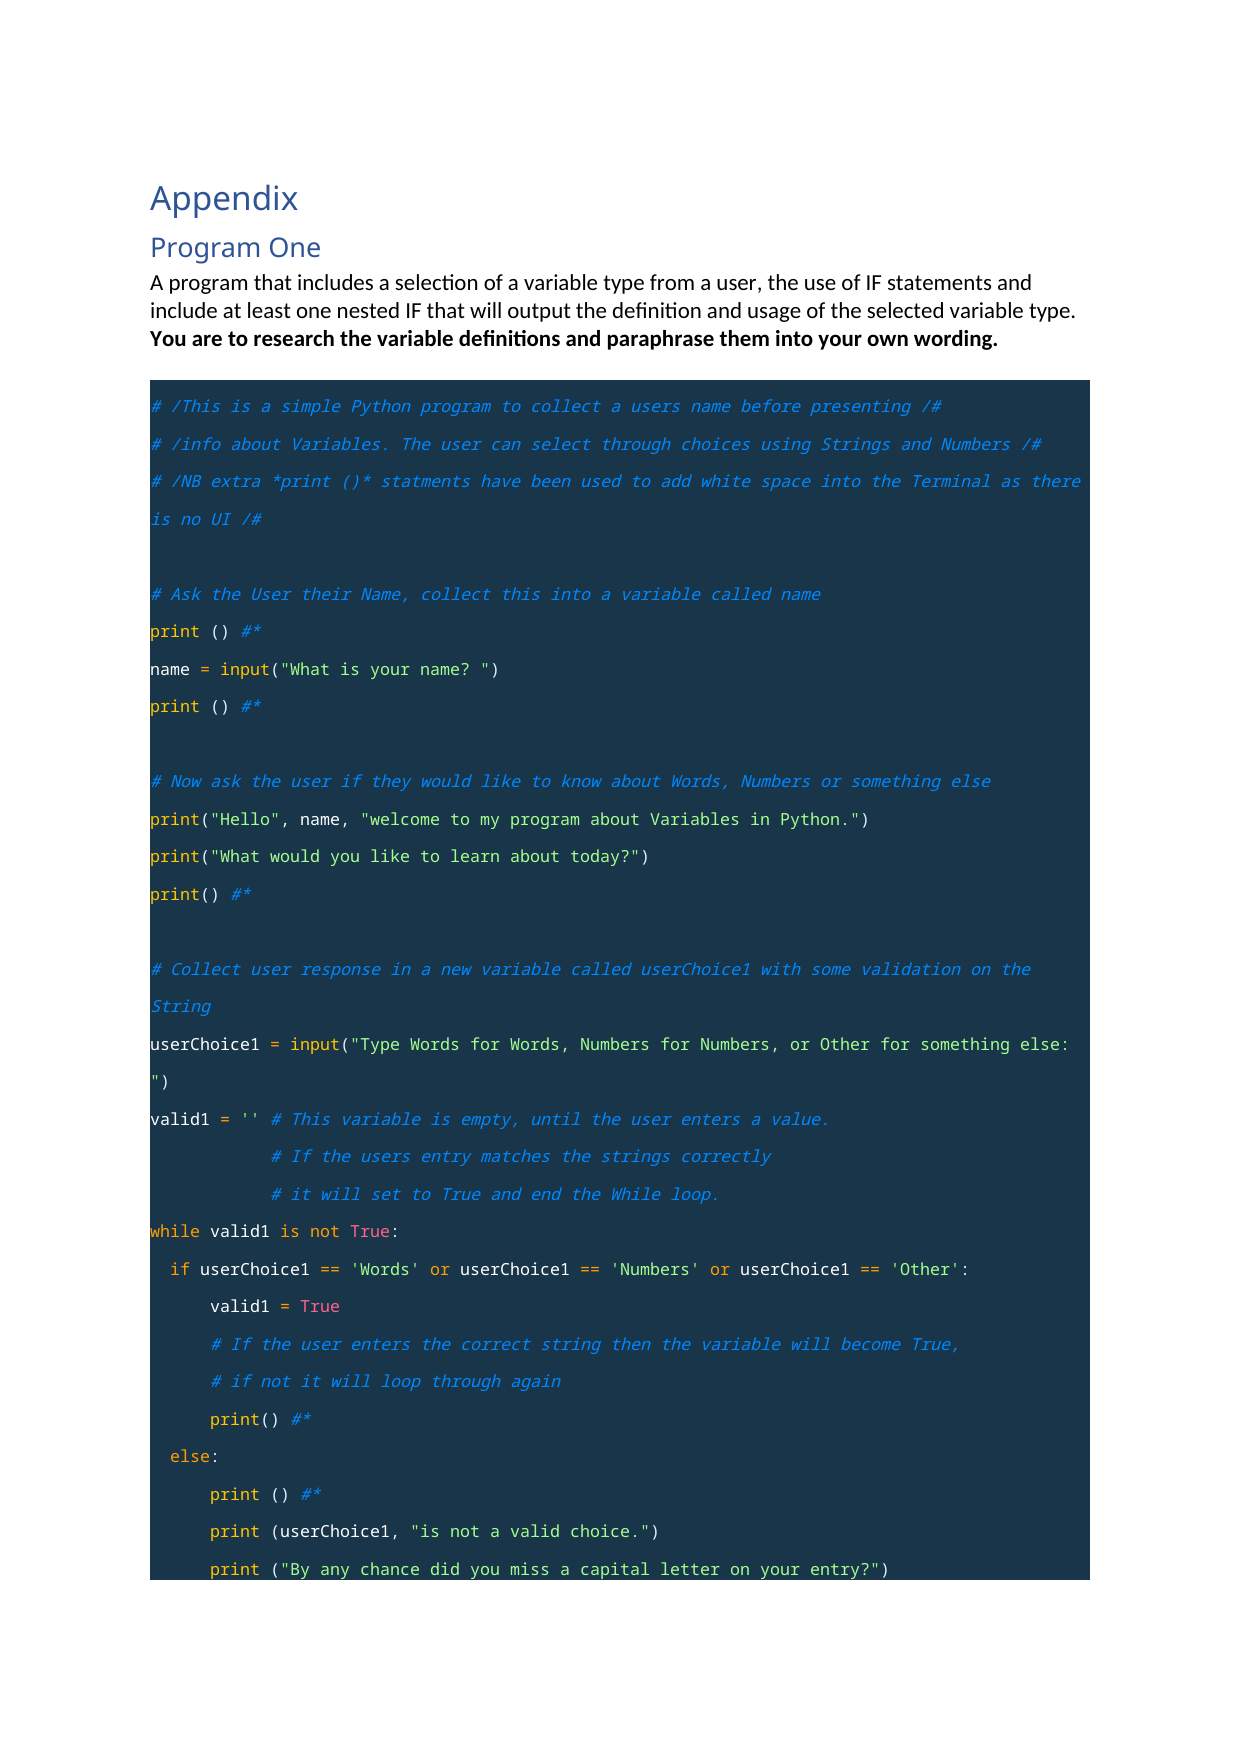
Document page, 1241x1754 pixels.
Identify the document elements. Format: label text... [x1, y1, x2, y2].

subtitle Program One [150, 228, 1090, 265]
text # If the user enters the correct string then the variable will become True, [150, 1317, 1090, 1355]
text A program that includes a selection of a variable type from a user, the use of IF statements and include at least one nested IF that will output the definition and usage of the selected variable type. You are to research the variable definitions and paraphrase them into your own wording. [150, 268, 1090, 352]
subtitle Appendix [150, 175, 1090, 220]
text print ("By any chance did you miss a capital letter on your entry?") [150, 1542, 1090, 1580]
text else: [150, 1430, 1090, 1467]
text print () #* [150, 605, 1090, 642]
text # /info about Variables. The user can select through choices using Strings and Numbers /# [150, 417, 1090, 455]
text # Ask the User their Name, collect this into a variable called name [150, 567, 1090, 605]
text while valid1 is not True: [150, 1205, 1090, 1242]
text if userChoice1 == 'Words' or userChoice1 == 'Numbers' or userChoice1 == 'Other': [150, 1242, 1090, 1280]
text print () #* [150, 680, 1090, 717]
text print("What would you like to learn about today?") [150, 830, 1090, 867]
text # Collect user response in a new variable called userChoice1 with some validation on the String [150, 942, 1090, 1017]
text print (userChoice1, "is not a valid choice.") [150, 1505, 1090, 1542]
text print("Hello", name, "welcome to my program about Variables in Python.") [150, 792, 1090, 830]
text name = input("What is your name? ") [150, 642, 1090, 680]
text print() #* [150, 1392, 1090, 1430]
text # /This is a simple Python program to collect a users name before presenting /# [150, 380, 1090, 417]
text userChoice1 = input("Type Words for Words, Numbers for Numbers, or Other for something else: ") [150, 1017, 1090, 1092]
text # it will set to True and end the While loop. [150, 1167, 1090, 1205]
text valid1 = True [150, 1280, 1090, 1317]
text # /NB extra *print ()* statments have been used to add white space into the Terminal as there is no UI /# [150, 455, 1090, 530]
text valid1 = '' # This variable is empty, until the user enters a value. [150, 1092, 1090, 1130]
text print () #* [150, 1467, 1090, 1505]
text # Now ask the user if they would like to know about Words, Numbers or something else [150, 755, 1090, 792]
text # if not it will loop through again [150, 1355, 1090, 1392]
text print() #* [150, 867, 1090, 905]
text # If the users entry matches the strings correctly [150, 1130, 1090, 1167]
